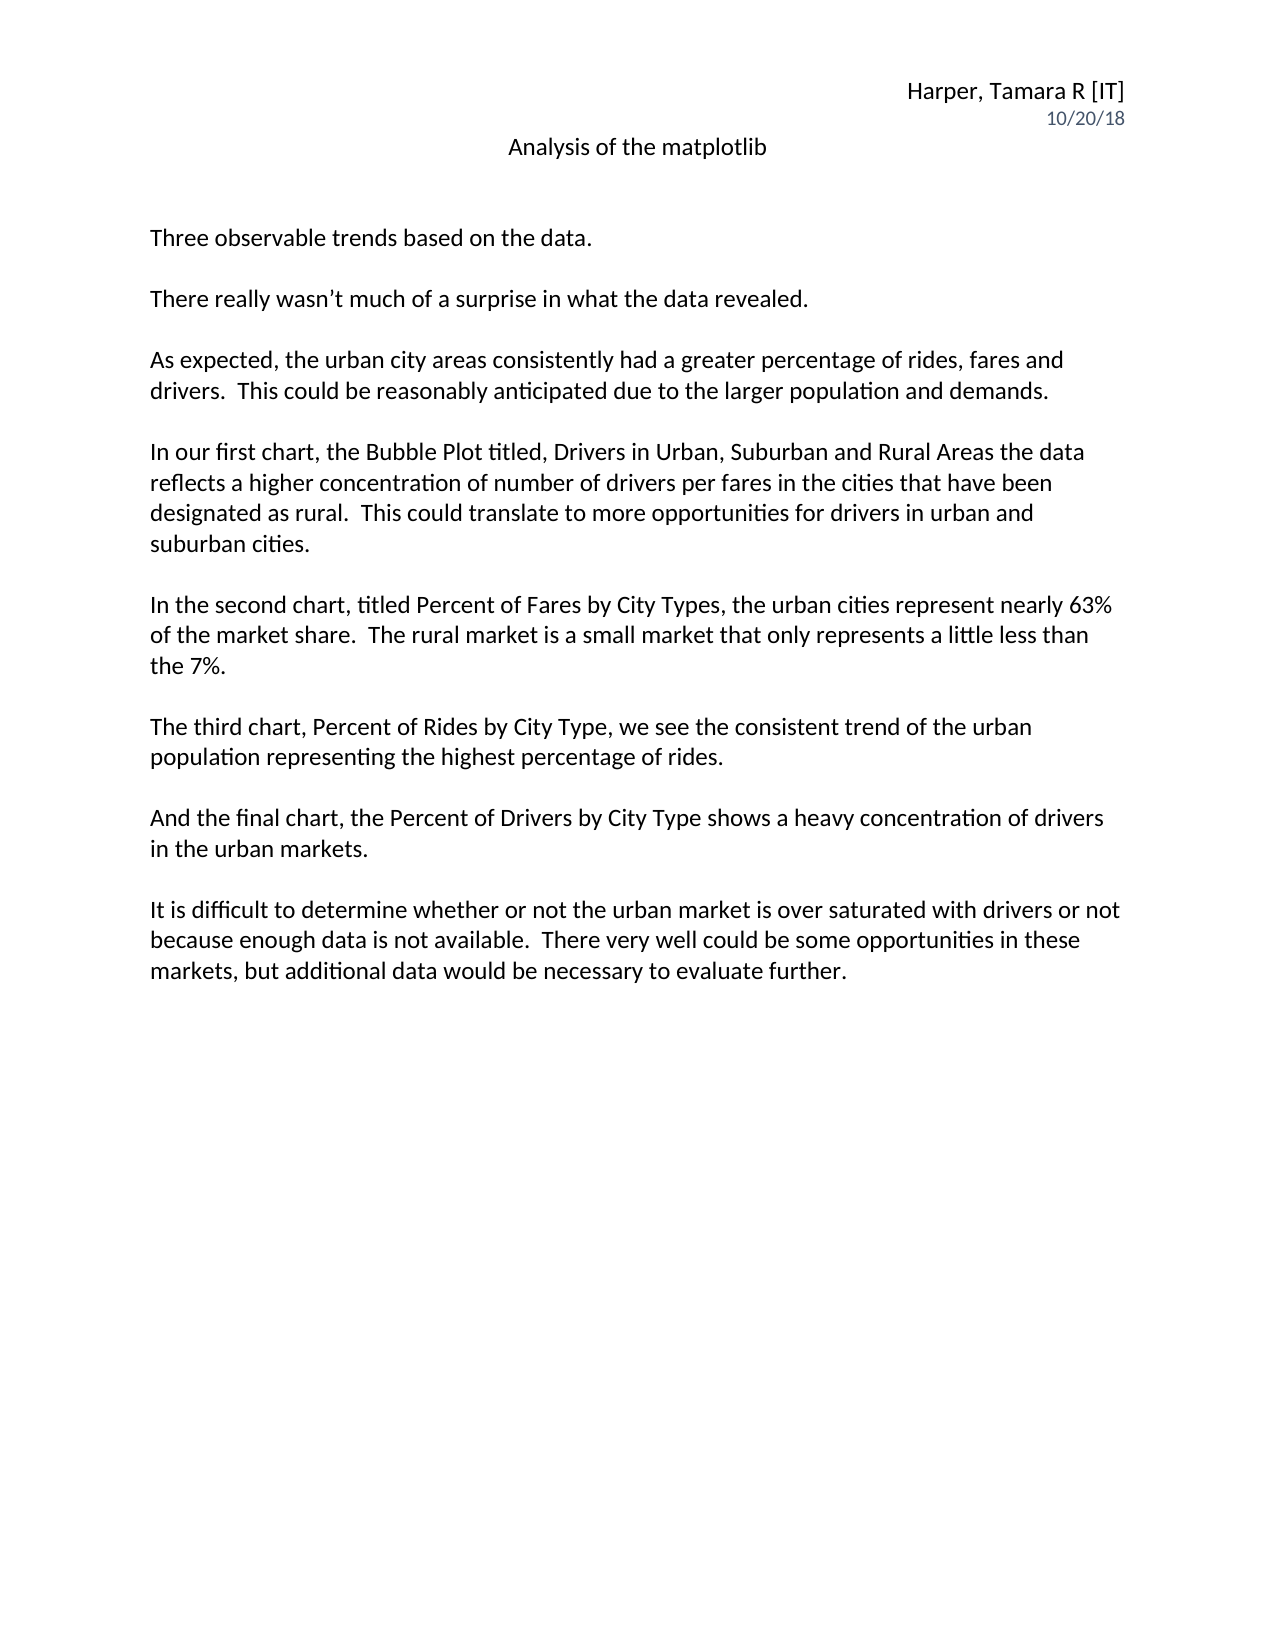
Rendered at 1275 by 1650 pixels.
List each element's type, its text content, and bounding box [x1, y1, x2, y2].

text In the second chart, titled Percent of Fares by City Types, the urban cities represent nearly 63% of the market share. The rural market is a small market that only represents a little less than the 7%. [150, 589, 1125, 680]
text The third chart, Percent of Rides by City Type, we see the consistent trend of the urban population representing the highest percentage of rides. [150, 711, 1125, 772]
text And the final chart, the Percent of Drivers by City Type shows a heavy concentration of drivers in the urban markets. [150, 802, 1125, 863]
text In our first chart, the Bubble Plot titled, Drivers in Urban, Suburban and Rural Areas the data reflects a higher concentration of number of drivers per fares in the cities that have been designated as rural. This could translate to more opportunities for drivers in urban and suburban cities. [150, 436, 1125, 558]
text It is difficult to determine whether or not the urban market is over saturated with drivers or not because enough data is not available. There very well could be some opportunities in these markets, but additional data would be necessary to evaluate further. [150, 894, 1125, 986]
text There really wasn’t much of a surprise in what the data revealed. [150, 283, 1125, 314]
text Three observable trends based on the data. [150, 222, 1125, 253]
text As expected, the urban city areas consistently had a greater percentage of rides, fares and drivers. This could be reasonably anticipated due to the larger population and demands. [150, 344, 1125, 406]
